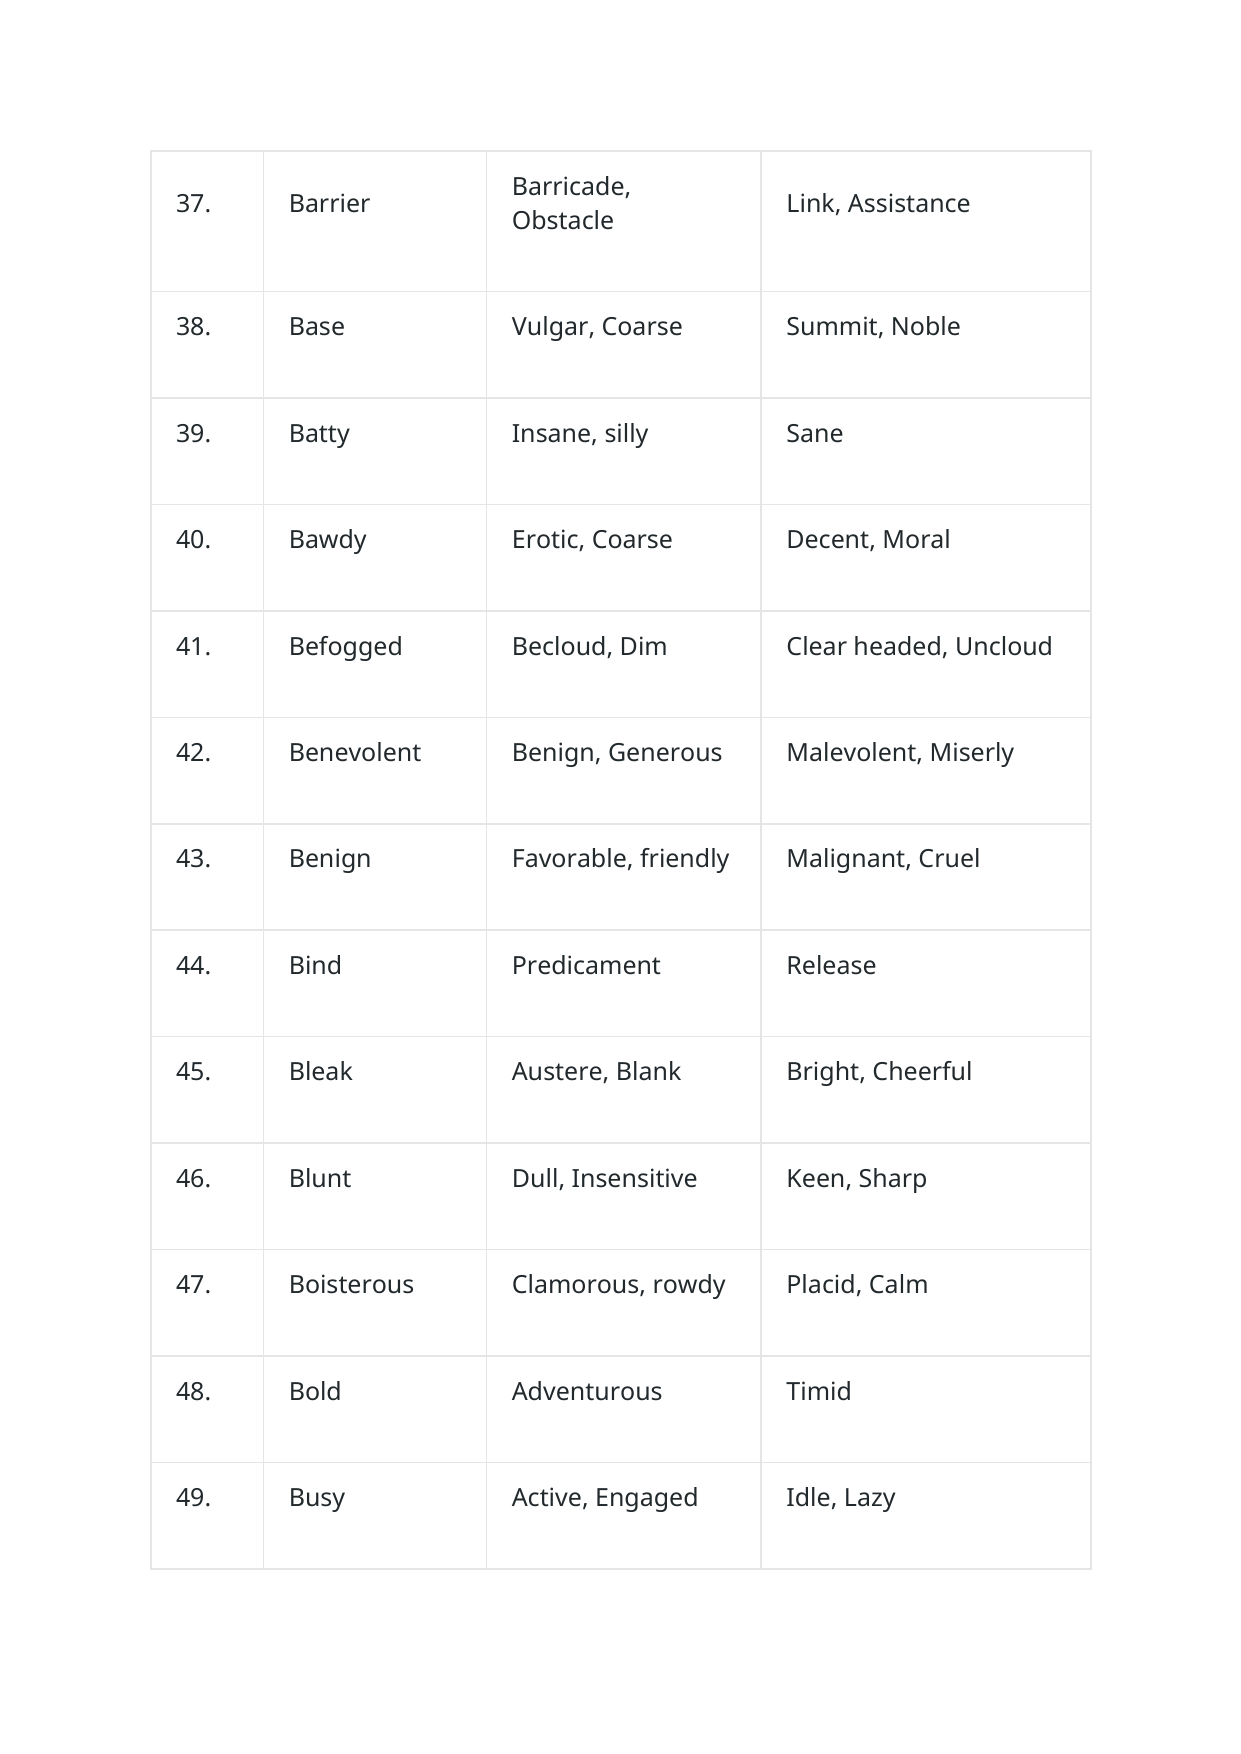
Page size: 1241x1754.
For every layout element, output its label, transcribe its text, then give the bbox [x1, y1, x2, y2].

table_cell Active, Engaged [487, 1463, 760, 1568]
table_cell Becloud, Dim [487, 612, 760, 716]
table_cell Benign [264, 825, 486, 929]
table_cell 43. [152, 825, 263, 929]
table_cell 49. [152, 1463, 263, 1568]
table_cell Adventurous [487, 1357, 760, 1462]
table_cell 47. [152, 1250, 263, 1355]
table_cell 37. [152, 152, 263, 291]
table_cell Austere, Blank [487, 1037, 760, 1142]
table_cell Clear headed, Uncloud [762, 612, 1090, 716]
table_cell Placid, Calm [762, 1250, 1090, 1355]
table_cell Barrier [264, 152, 486, 291]
table_cell Dull, Insensitive [487, 1144, 760, 1249]
table_cell 46. [152, 1144, 263, 1249]
table_cell Decent, Moral [762, 505, 1090, 610]
table_cell 41. [152, 612, 263, 716]
table_cell Benign, Generous [487, 718, 760, 823]
table_cell 42. [152, 718, 263, 823]
table_cell Vulgar, Coarse [487, 292, 760, 397]
table_cell Keen, Sharp [762, 1144, 1090, 1249]
table_cell Befogged [264, 612, 486, 716]
table_cell Favorable, friendly [487, 825, 760, 929]
table_cell Clamorous, rowdy [487, 1250, 760, 1355]
table_cell Sane [762, 399, 1090, 503]
table_cell Link, Assistance [762, 152, 1090, 291]
table_cell 38. [152, 292, 263, 397]
table_cell Bawdy [264, 505, 486, 610]
table_cell Release [762, 931, 1090, 1036]
table_cell Malignant, Cruel [762, 825, 1090, 929]
table_cell Idle, Lazy [762, 1463, 1090, 1568]
table_cell Base [264, 292, 486, 397]
table_cell Boisterous [264, 1250, 486, 1355]
table_cell 40. [152, 505, 263, 610]
table_cell Bright, Cheerful [762, 1037, 1090, 1142]
table_cell 45. [152, 1037, 263, 1142]
table_cell Bind [264, 931, 486, 1036]
table_cell 44. [152, 931, 263, 1036]
table_cell Blunt [264, 1144, 486, 1249]
table_cell Insane, silly [487, 399, 760, 503]
table_cell Timid [762, 1357, 1090, 1462]
table_cell Benevolent [264, 718, 486, 823]
table_cell Bleak [264, 1037, 486, 1142]
table_cell Malevolent, Miserly [762, 718, 1090, 823]
table_cell Bold [264, 1357, 486, 1462]
table_cell Barricade, Obstacle [487, 152, 760, 291]
table_cell 39. [152, 399, 263, 503]
table_cell 48. [152, 1357, 263, 1462]
table_cell Busy [264, 1463, 486, 1568]
table_cell Batty [264, 399, 486, 503]
table_cell Predicament [487, 931, 760, 1036]
table_cell Erotic, Coarse [487, 505, 760, 610]
table_cell Summit, Noble [762, 292, 1090, 397]
